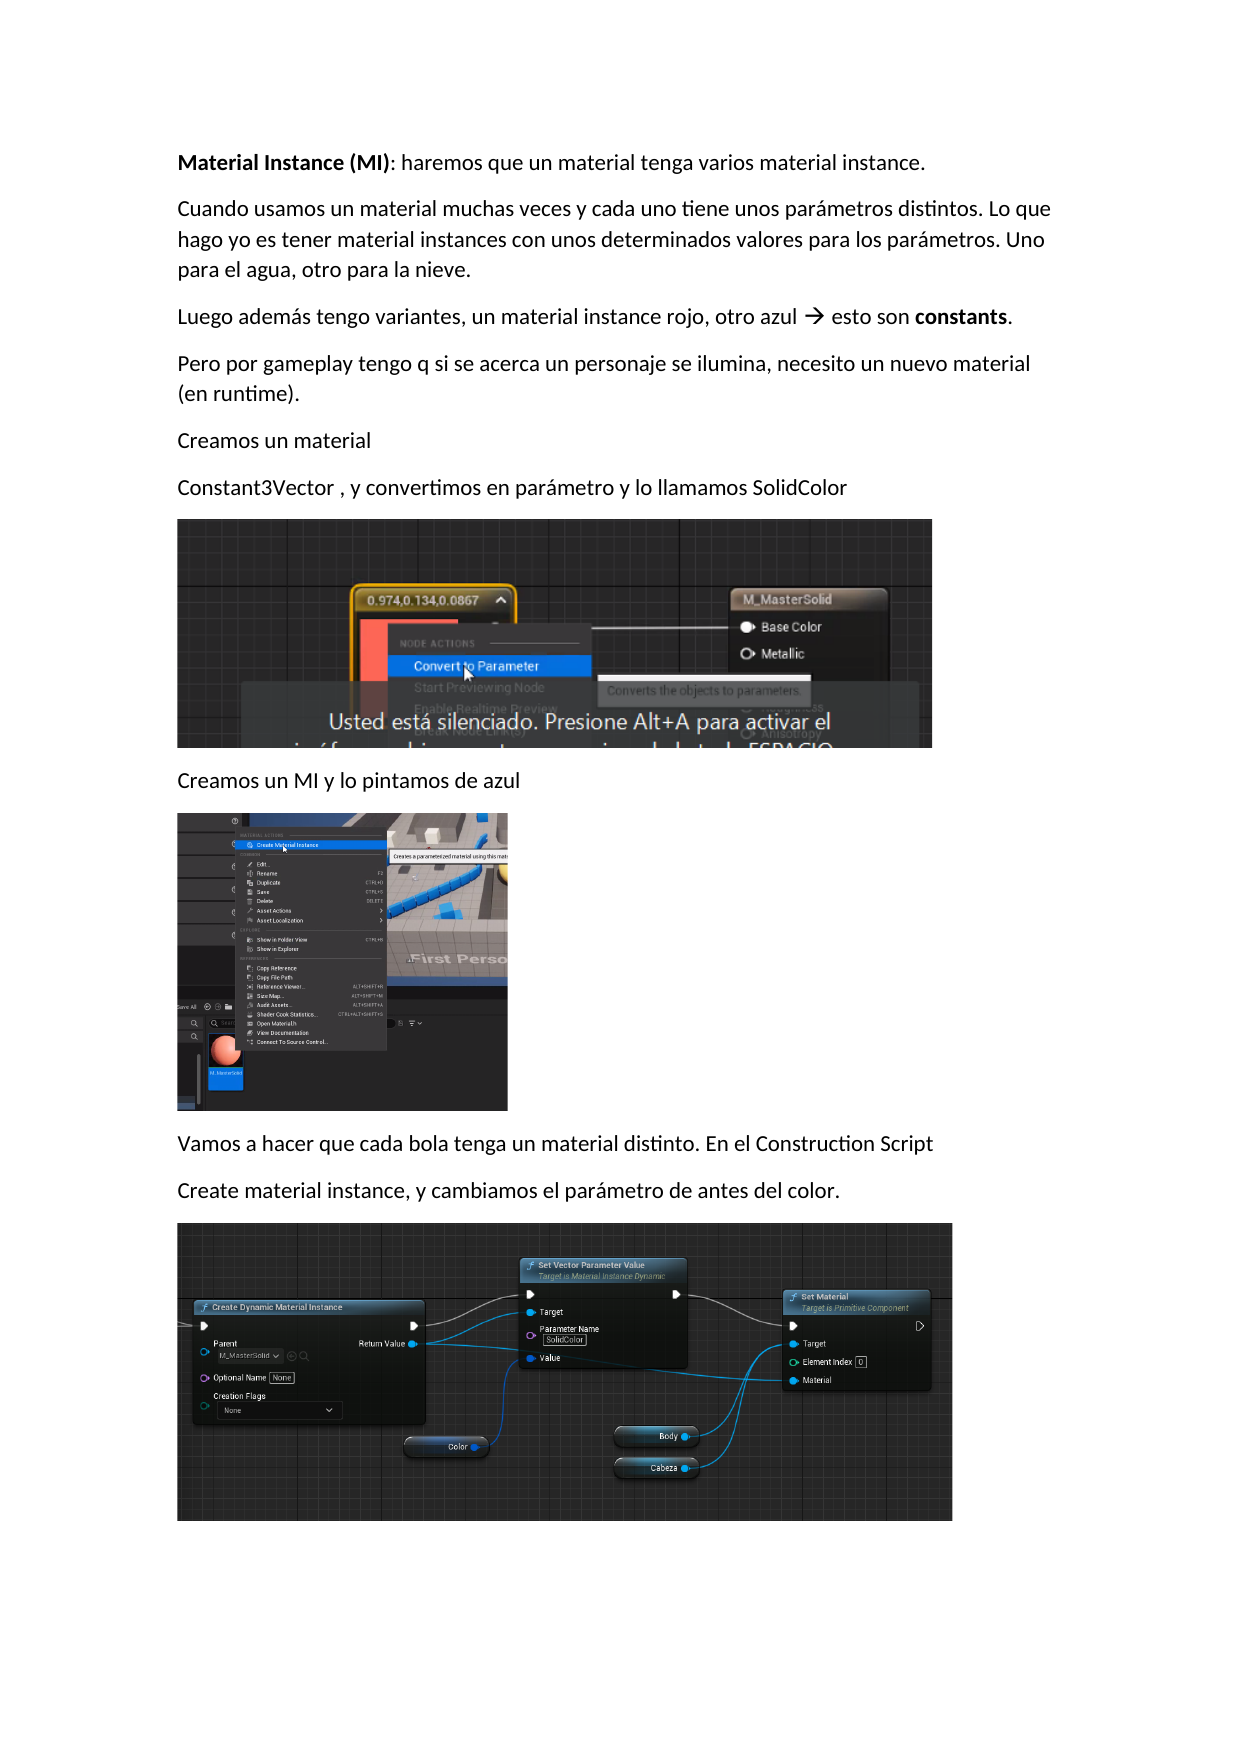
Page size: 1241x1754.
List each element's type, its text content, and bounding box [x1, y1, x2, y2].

picture [177, 1223, 953, 1521]
text Cuando usamos un material muchas veces y cada uno tiene unos parámetros distintos. Lo que hago yo es tener material instances con unos determinados valores para los parámetros. Uno para el agua, otro para la nieve. [177, 194, 1063, 283]
text Material Instance (MI): haremos que un material tenga varios material instance. [177, 148, 1063, 176]
text Create material instance, y cambiamos el parámetro de antes del color. [177, 1176, 1063, 1204]
picture [177, 519, 933, 748]
text Creamos un MI y lo pintamos de azul [177, 766, 1063, 794]
text Vamos a hacer que cada bola tenga un material distinto. En el Construction Script [177, 1129, 1063, 1158]
text Pero por gameplay tengo q si se acerca un personaje se ilumina, necesito un nuevo material (en runtime). [177, 349, 1063, 407]
text Constant3Vector , y convertimos en parámetro y lo llamamos SolidColor [177, 473, 1063, 501]
text Creamos un material [177, 426, 1063, 454]
text Luego además tengo variantes, un material instance rojo, otro azul esto son constants. [177, 302, 1063, 330]
picture [177, 813, 508, 1111]
